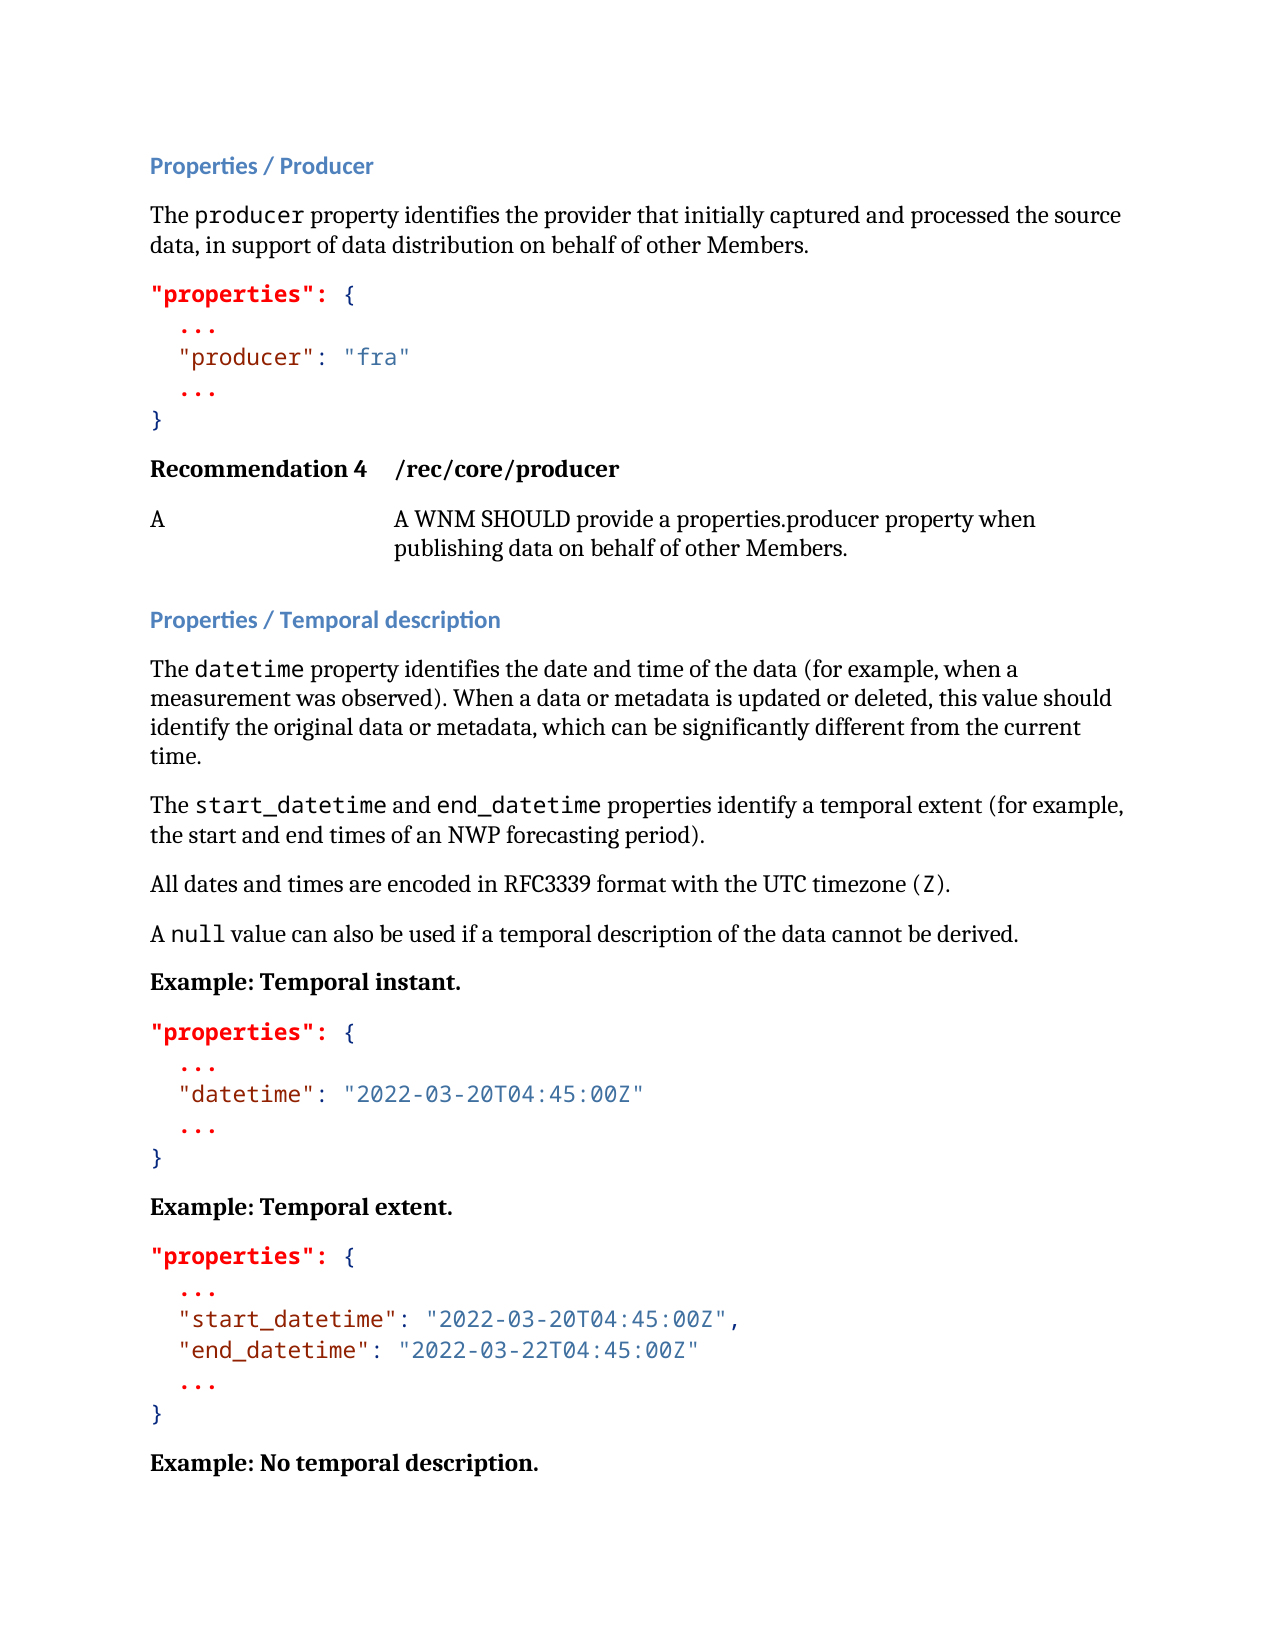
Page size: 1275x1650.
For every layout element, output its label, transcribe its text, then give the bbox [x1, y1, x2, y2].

text The datetime property identifies the date and time of the data (for example, when a measurement was observed). When a data or metadata is updated or deleted, this value should identify the original data or metadata, which can be significantly different from the current time. [150, 653, 1125, 771]
text All dates and times are encoded in RFC3339 format with the UTC timezone (Z). [150, 868, 1125, 899]
text The producer property identifies the provider that initially captured and processed the source data, in support of data distribution on behalf of other Members. [150, 199, 1125, 259]
table_cell A [139, 505, 382, 583]
subtitle Properties / Producer [150, 150, 1125, 181]
text "properties": { ... "datetime": "2022-03-20T04:45:00Z" ... } [150, 1016, 1125, 1172]
text A null value can also be used if a temporal description of the data cannot be derived. [150, 918, 1125, 949]
text Example: No temporal description. [150, 1448, 1125, 1477]
table_header Recommendation 4 [139, 455, 382, 505]
text Example: Temporal extent. [150, 1193, 1125, 1221]
text "properties": { ... "producer": "fra" ... } [150, 278, 1125, 434]
text "properties": { ... "start_datetime": "2022-03-20T04:45:00Z", "end_datetime": "2022-03-22T04:45:00Z" ... } [150, 1240, 1125, 1428]
text Example: Temporal instant. [150, 968, 1125, 997]
subtitle Properties / Temporal description [150, 604, 1125, 634]
table_header /rec/core/producer [383, 455, 1114, 505]
table_cell A WNM SHOULD provide a properties.producer property when publishing data on behalf of other Members. [383, 505, 1114, 583]
text The start_datetime and end_datetime properties identify a temporal extent (for example, the start and end times of an NWP forecasting period). [150, 789, 1125, 849]
